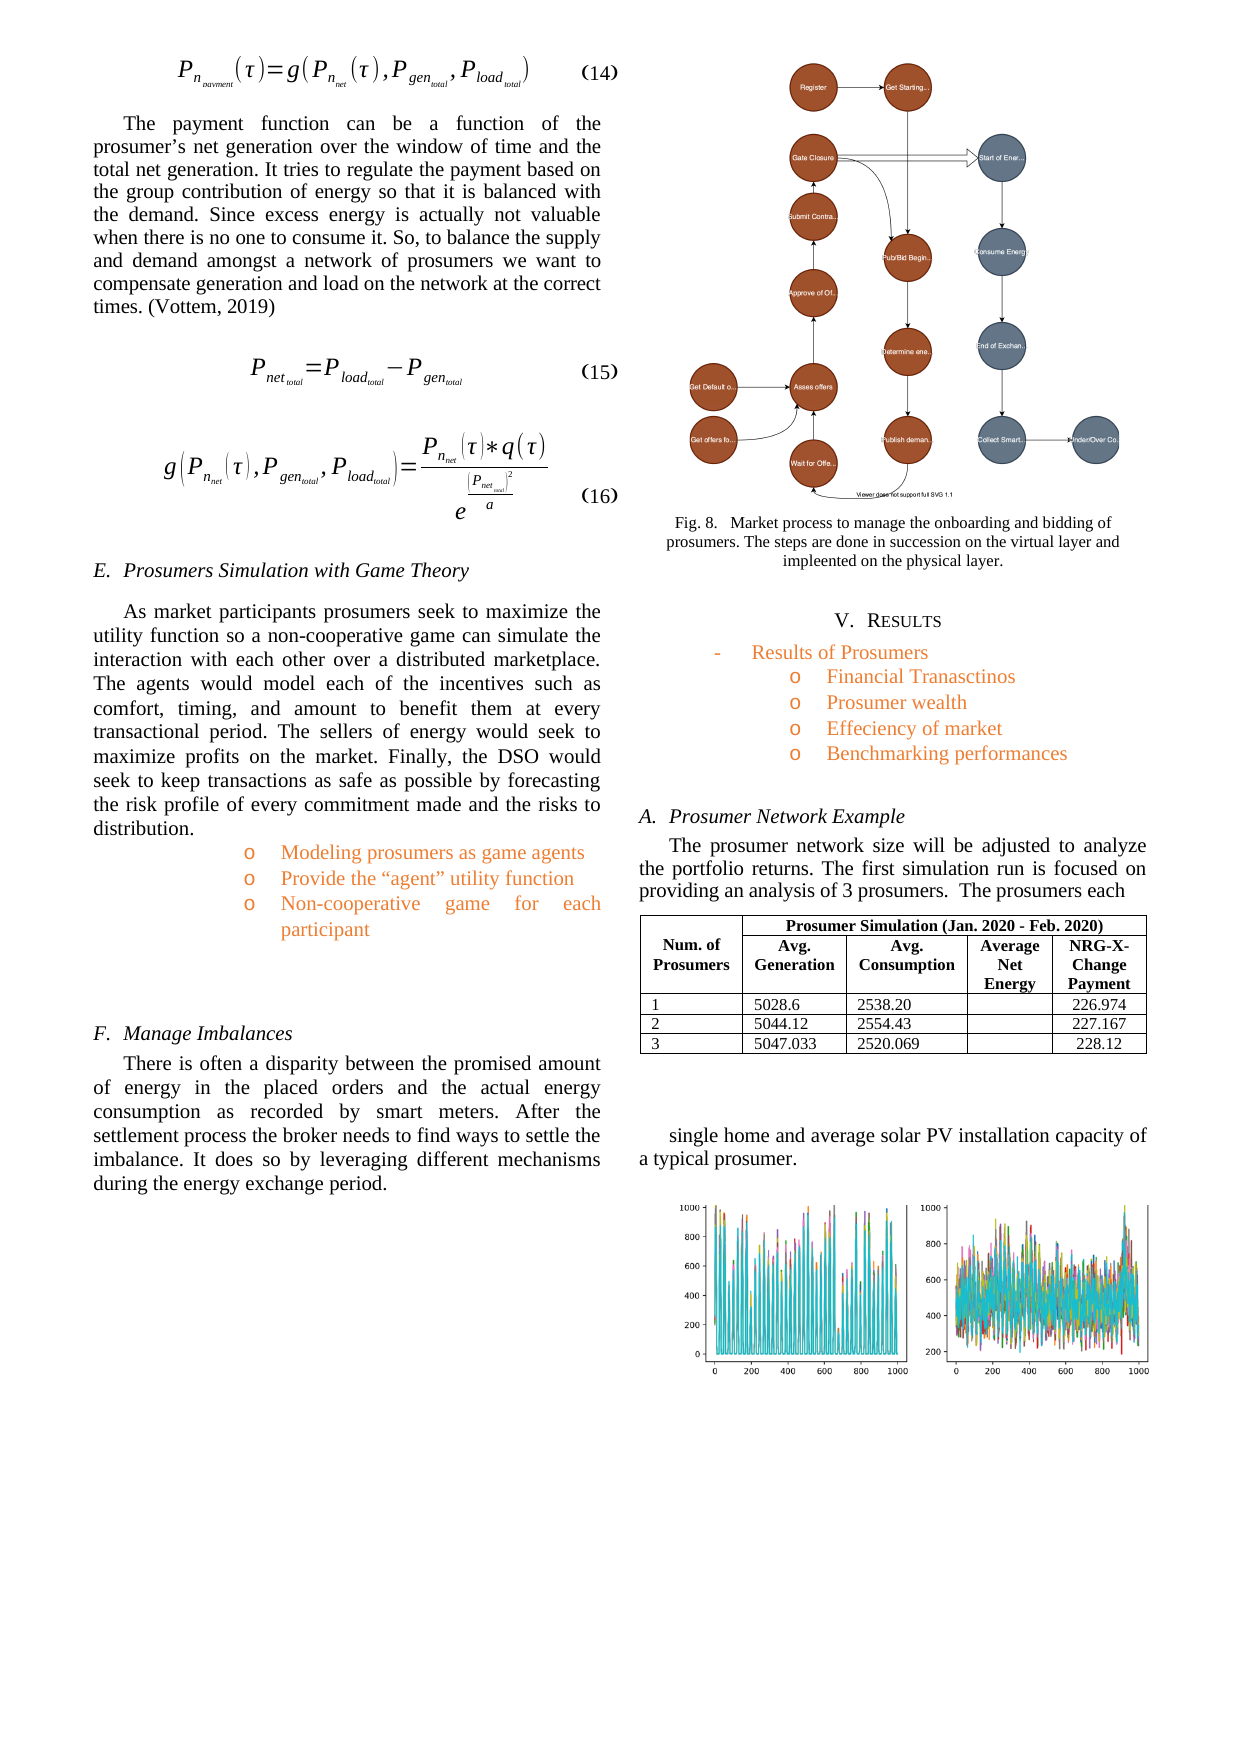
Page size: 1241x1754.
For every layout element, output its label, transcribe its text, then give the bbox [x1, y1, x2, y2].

table_cell [968, 1034, 1052, 1053]
list Effeciency of market [789, 716, 1147, 741]
subtitle Results [639, 608, 1147, 632]
table_cell 5047.033 [743, 1034, 846, 1053]
table_cell [968, 1015, 1052, 1033]
table_cell 2 [641, 1015, 742, 1033]
subtitle Prosumer Network Example [639, 803, 1147, 828]
table_cell Avg. Generation [743, 936, 846, 993]
list Benchmarking performances [789, 741, 1147, 767]
list Prosumer wealth [789, 690, 1147, 716]
table_cell Average Net Energy [968, 936, 1052, 993]
text  [93, 56, 601, 87]
text The prosumer network size will be adjusted to analyze the portfolio returns. The first simulation run is focused on providing an analysis of 3 prosumers. The prosumers each [639, 834, 1147, 902]
table_cell 2520.069 [847, 1034, 967, 1053]
subtitle Prosumers Simulation with Game Theory [93, 558, 601, 582]
table_cell [968, 994, 1052, 1013]
picture [668, 1205, 1160, 1381]
table_cell 3 [641, 1034, 742, 1053]
list Provide the “agent” utility function [243, 866, 601, 891]
text There is often a disparity between the promised amount of energy in the placed orders and the actual energy consumption as recorded by smart meters. After the settlement process the broker needs to find ways to settle the imbalance. It does so by leveraging different mechanisms during the energy exchange period. [93, 1051, 601, 1195]
table_cell NRG-X-Change Payment [1053, 936, 1146, 993]
table_header Prosumer Simulation (Jan. 2020 - Feb. 2020) [743, 916, 1146, 935]
list Results of Prosumers [714, 640, 1147, 664]
table_cell 228.12 [1053, 1034, 1146, 1053]
text  [93, 356, 601, 386]
text The payment function can be a function of the prosumer’s net generation over the window of time and the total net generation. It tries to regulate the payment based on the group contribution of energy so that it is balanced with the demand. Since excess energy is actually not valuable when there is no one to consume it. So, to balance the supply and demand amongst a network of prosumers we want to compensate generation and load on the network at the correct times. (Vottem, 2019) [93, 112, 601, 318]
text single home and average solar PV installation capacity of a typical prosumer. [639, 1124, 1147, 1170]
list Financial Tranasctinos [789, 664, 1147, 690]
list Modeling prosumers as game agents [243, 840, 601, 866]
table_cell 5044.12 [743, 1015, 846, 1033]
picture [689, 63, 1120, 499]
text As market participants prosumers seek to maximize the utility function so a non-cooperative game can simulate the interaction with each other over a distributed marketplace. The agents would model each of the incentives such as comfort, timing, and amount to benefit them at every transactional period. The sellers of energy would seek to maximize profits on the market. Finally, the DSO would seek to keep transactions as safe as possible by forecasting the risk profile of every commitment made and the risks to distribution. [93, 599, 601, 840]
table_cell 2538.20 [847, 994, 967, 1013]
list Non-cooperative game for each participant [243, 891, 601, 941]
table_header Num. of Prosumers [641, 916, 742, 993]
text  [93, 436, 601, 520]
table_cell 5028.6 [743, 994, 846, 1013]
table_cell 226.974 [1053, 994, 1146, 1013]
table_cell 2554.43 [847, 1015, 967, 1033]
subtitle Manage Imbalances [93, 1020, 601, 1044]
table_cell Avg. Consumption [847, 936, 967, 993]
table_cell 227.167 [1053, 1015, 1146, 1033]
table_cell 1 [641, 994, 742, 1013]
text Market process to manage the onboarding and bidding of prosumers. The steps are done in succession on the virtual layer and impleented on the physical layer. [639, 513, 1147, 570]
